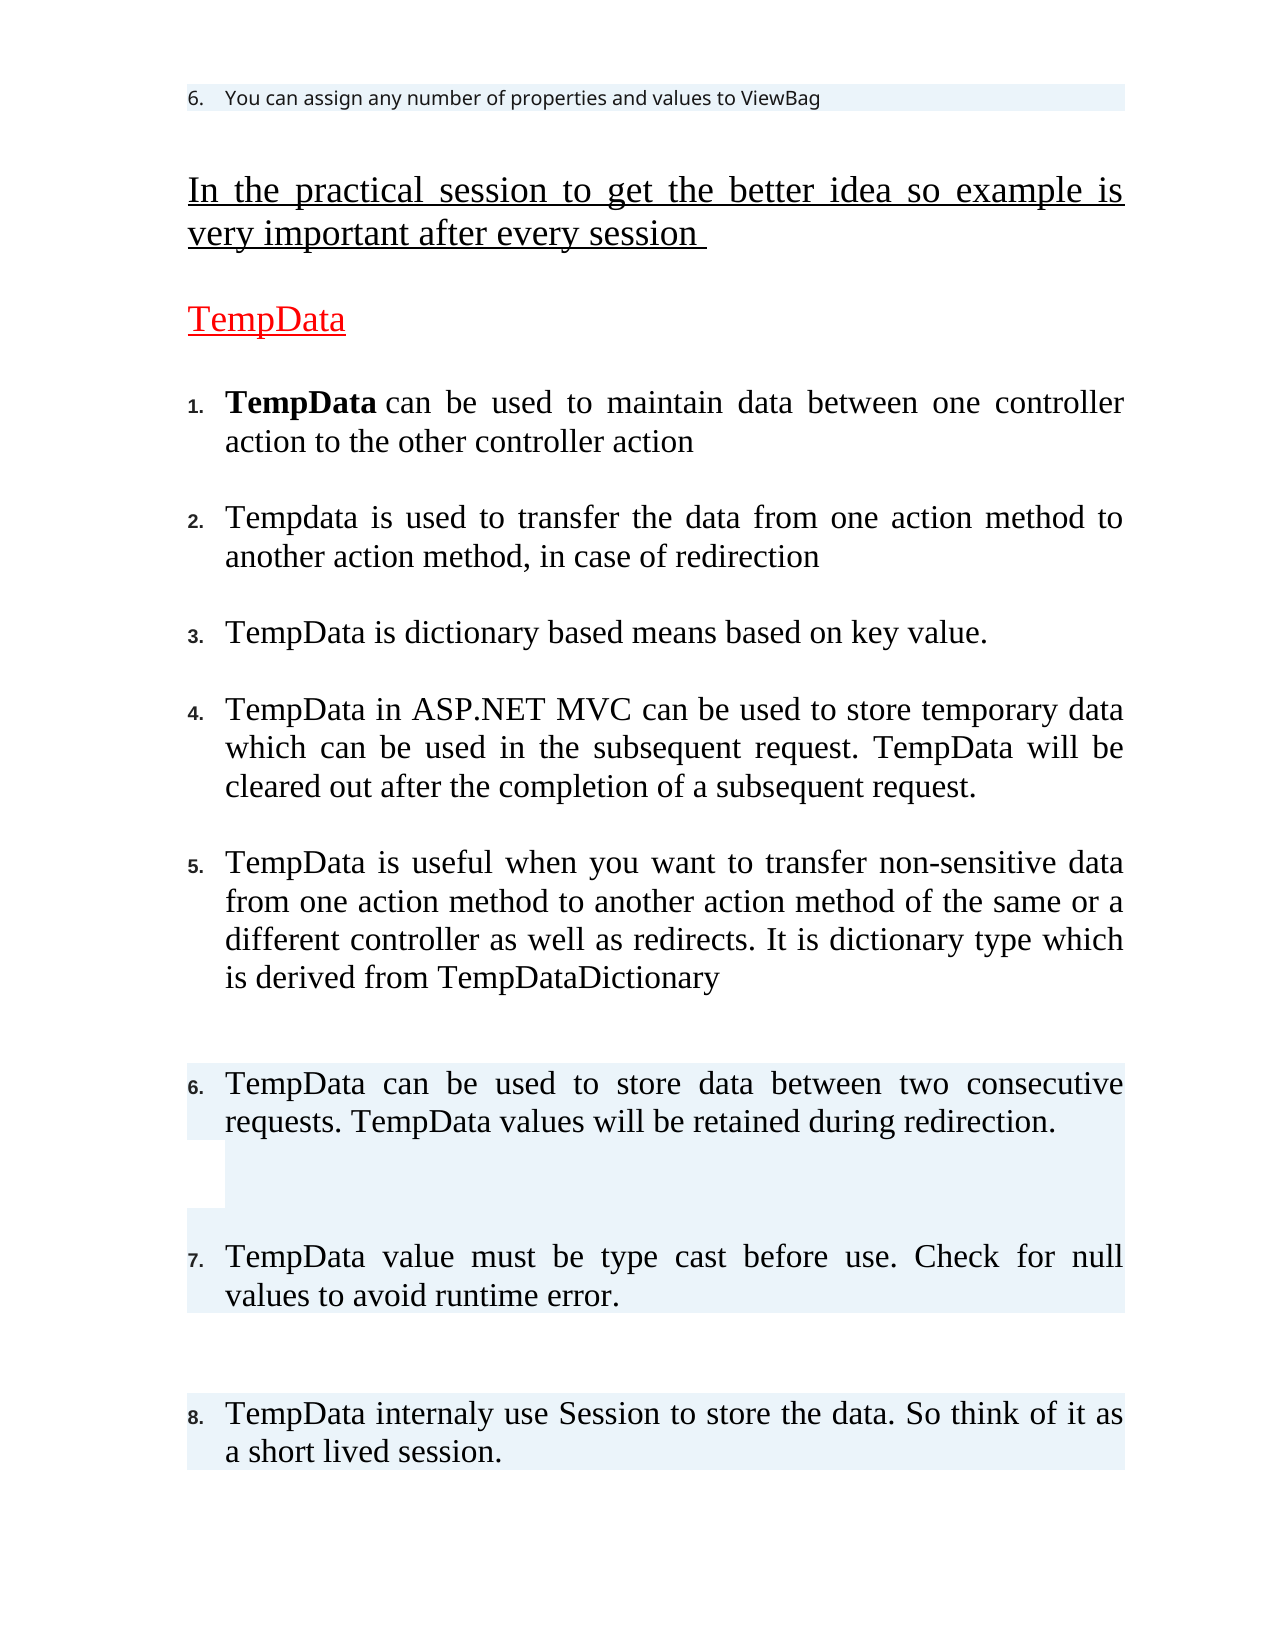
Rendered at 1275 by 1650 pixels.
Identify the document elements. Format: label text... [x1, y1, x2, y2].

list TempData is useful when you want to transfer non-sensitive data from one action method to another action method of the same or a different controller as well as redirects. It is dictionary type which is derived from TempDataDictionary [187, 843, 1125, 996]
list TempData can be used to store data between two consecutive requests. TempData values will be retained during redirection. [187, 1063, 1125, 1140]
list TempData is dictionary based means based on key value. [187, 613, 1125, 651]
text TempData [187, 296, 1125, 339]
text In the practical session to get the better idea so example is very important after every session [187, 167, 1125, 204]
list TempData can be used to maintain data between one controller action to the other controller action [187, 383, 1125, 459]
list You can assign any number of properties and values to ViewBag [187, 84, 1125, 111]
list TempData value must be type cast before use. Check for null values to avoid runtime error. [187, 1237, 1125, 1313]
list Tempdata is used to transfer the data from one action method to another action method, in case of redirection [187, 498, 1125, 574]
text In the practical session to get the better idea so example is very important after every session [187, 205, 1125, 253]
list TempData internaly use Session to store the data. So think of it as a short lived session. [187, 1393, 1125, 1470]
list TempData in ASP.NET MVC can be used to store temporary data which can be used in the subsequent request. TempData will be cleared out after the completion of a subsequent request. [187, 689, 1125, 804]
